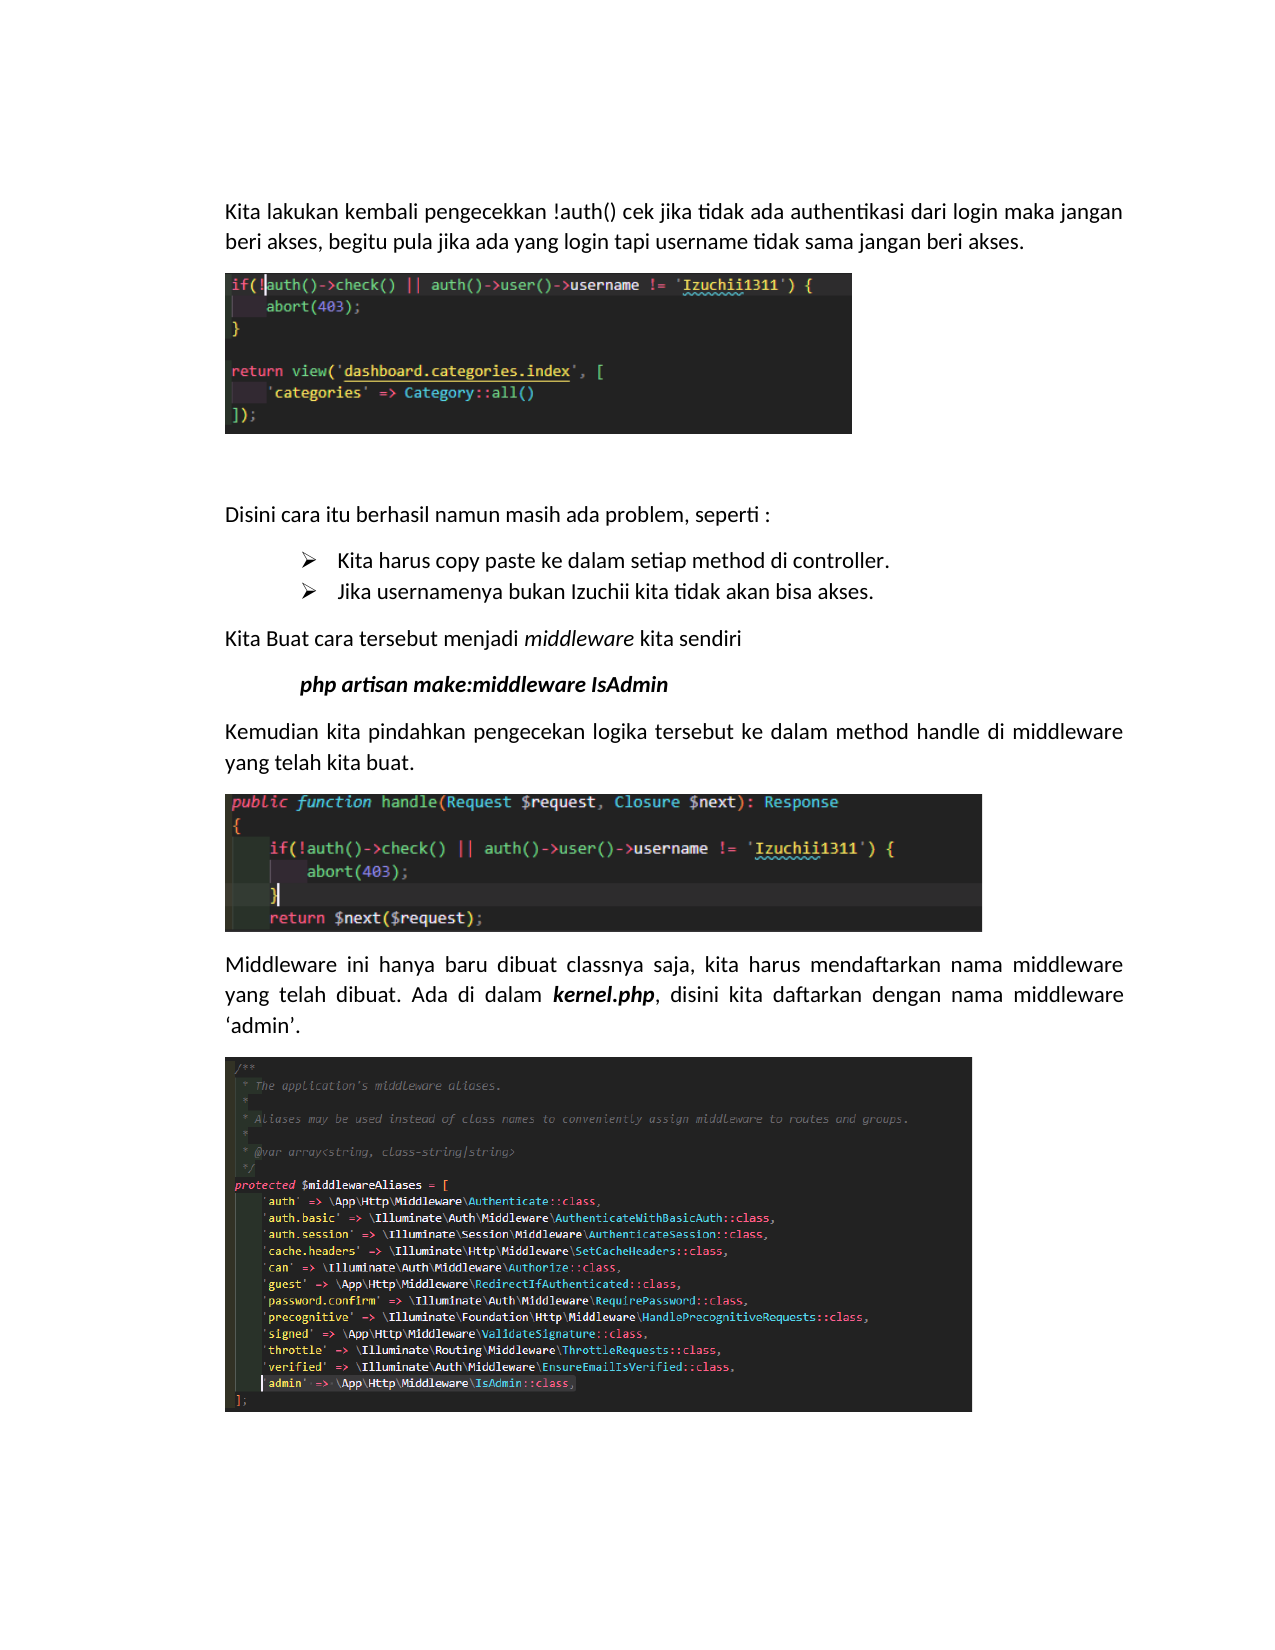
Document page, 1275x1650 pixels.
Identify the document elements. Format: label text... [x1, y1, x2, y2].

text Disini cara itu berhasil namun masih ada problem, seperti : [225, 500, 1125, 528]
text Kita lakukan kembali pengecekkan !auth() cek jika tidak ada authentikasi dari login maka jangan beri akses, begitu pula jika ada yang login tapi username tidak sama jangan beri akses. [225, 197, 1125, 255]
list Kita harus copy paste ke dalam setiap method di controller. [300, 547, 1125, 575]
text Kemudian kita pindahkan pengecekan logika tersebut ke dalam method handle di middleware yang telah kita buat. [225, 717, 1125, 776]
list Jika usernamenya bukan Izuchii kita tidak akan bisa akses. [300, 577, 1125, 605]
text Middleware ini hanya baru dibuat classnya saja, kita harus mendaftarkan nama middleware yang telah dibuat. Ada di dalam kernel.php, disini kita daftarkan dengan nama middleware ‘admin’. [225, 950, 1125, 1039]
picture [225, 273, 852, 434]
picture [225, 1057, 973, 1412]
text php artisan make:middleware IsAdmin [225, 671, 1125, 699]
picture [225, 794, 983, 932]
text Kita Buat cara tersebut menjadi middleware kita sendiri [225, 624, 1125, 652]
